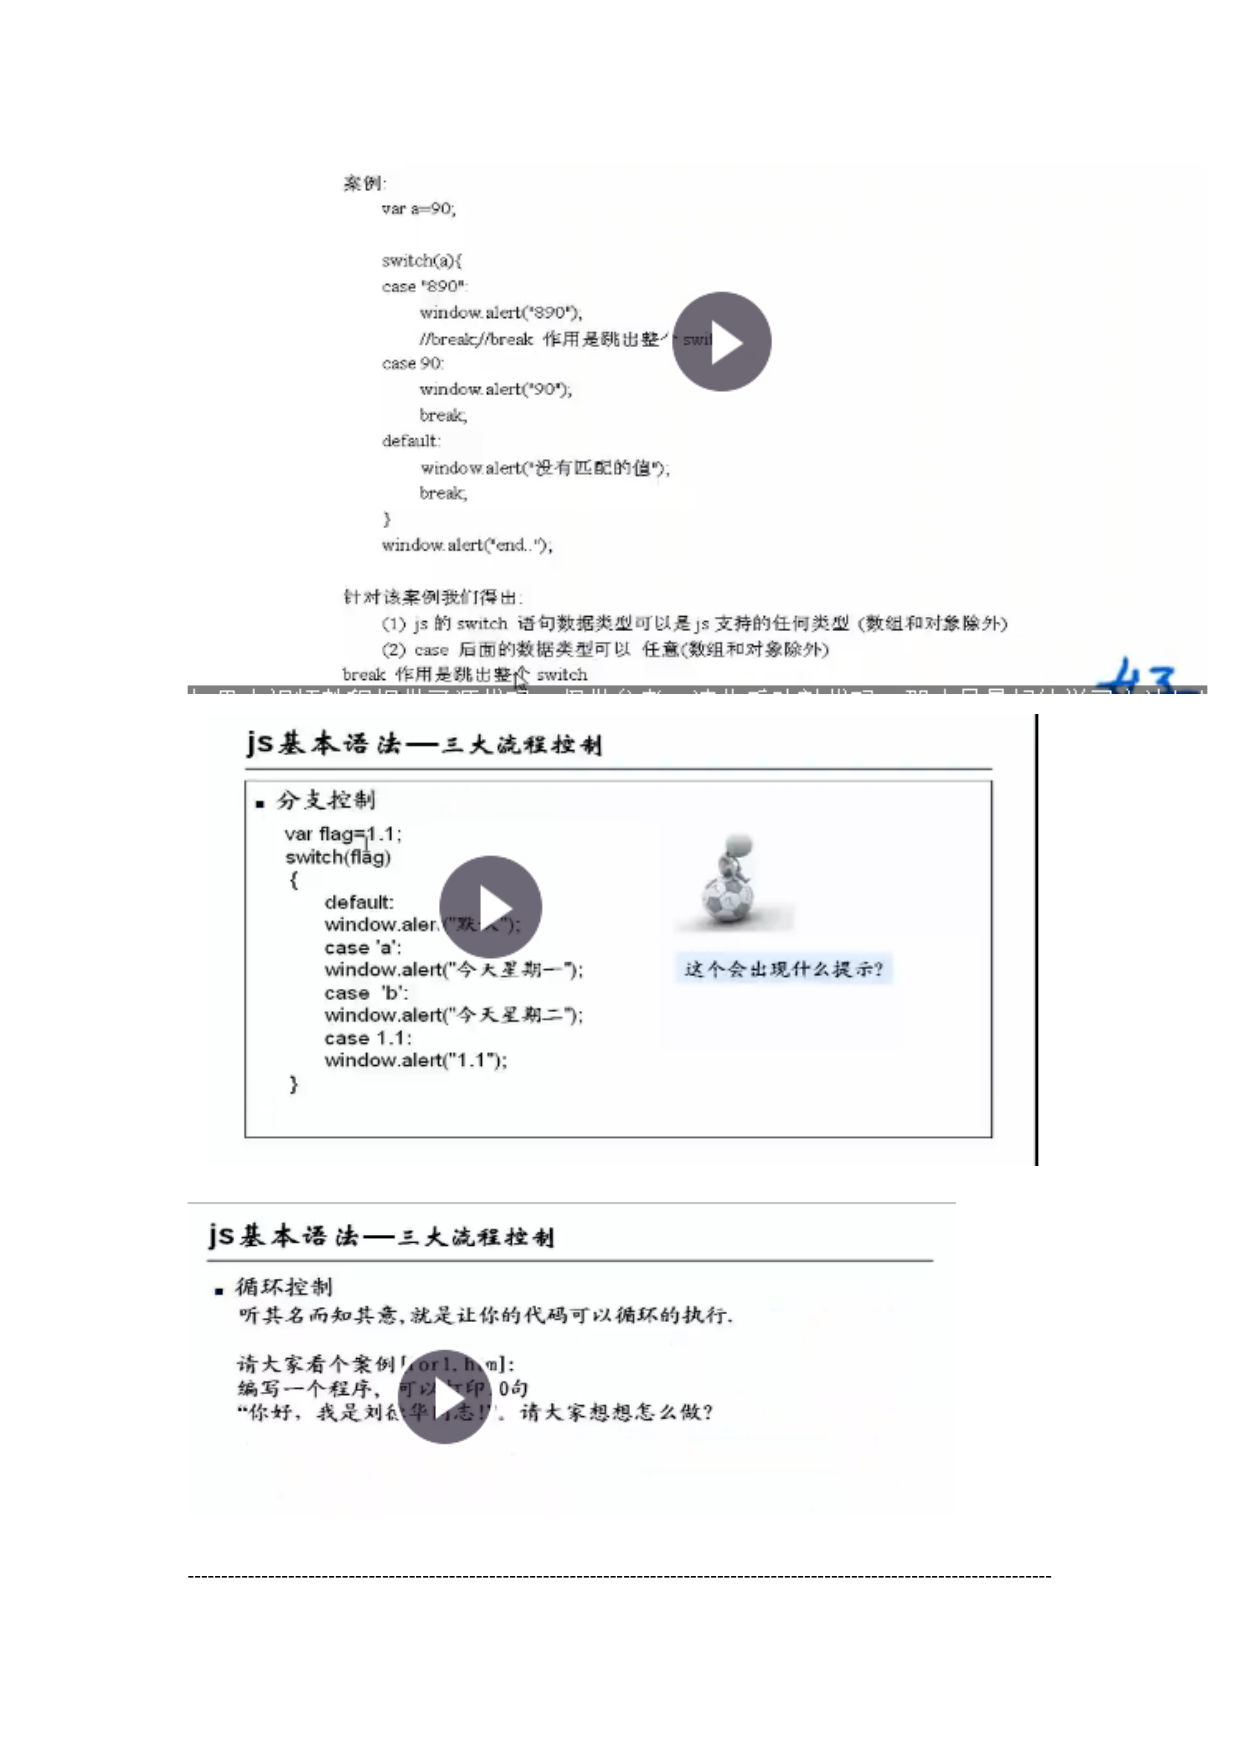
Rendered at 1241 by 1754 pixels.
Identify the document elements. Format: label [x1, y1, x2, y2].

list [187, 1559, 1053, 1592]
picture [207, 714, 1039, 1166]
picture [187, 1202, 957, 1515]
picture [187, 162, 1208, 694]
